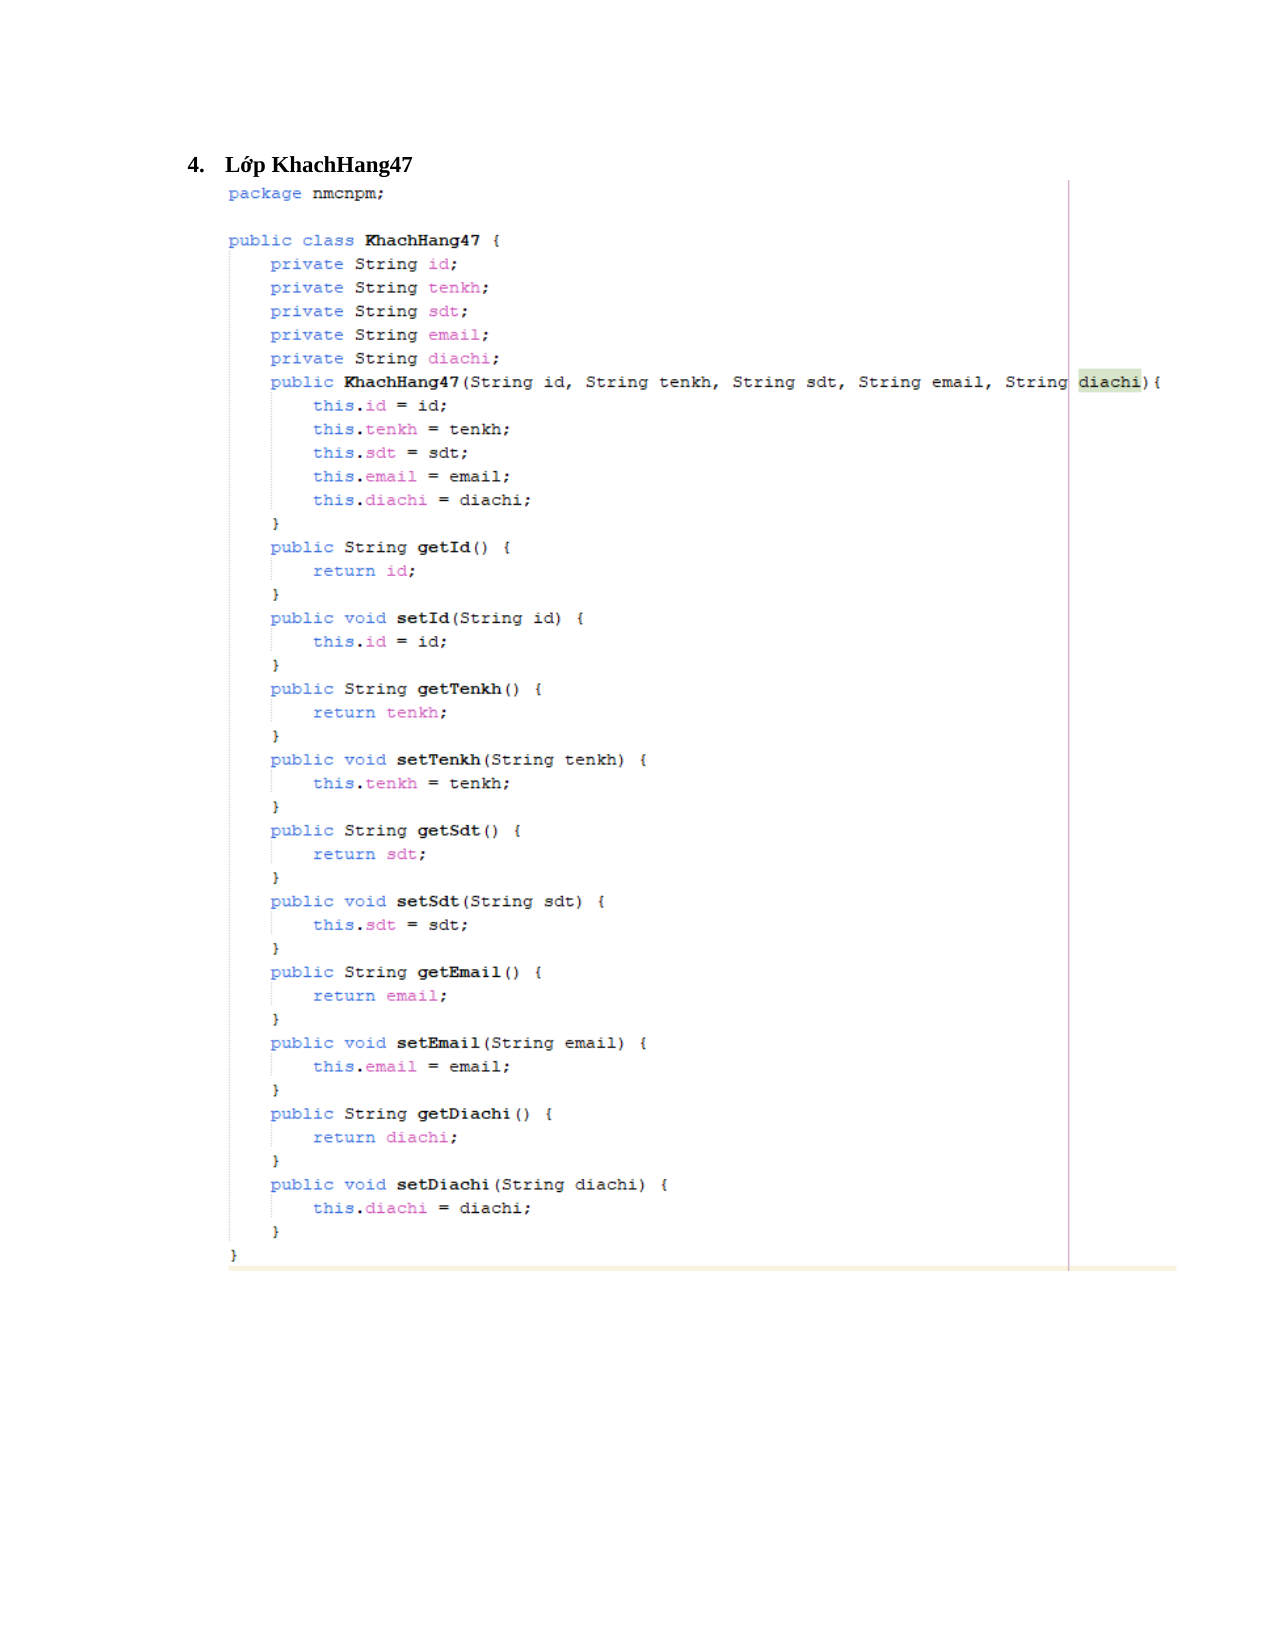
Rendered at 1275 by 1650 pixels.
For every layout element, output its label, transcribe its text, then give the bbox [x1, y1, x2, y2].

picture [225, 180, 1177, 1271]
